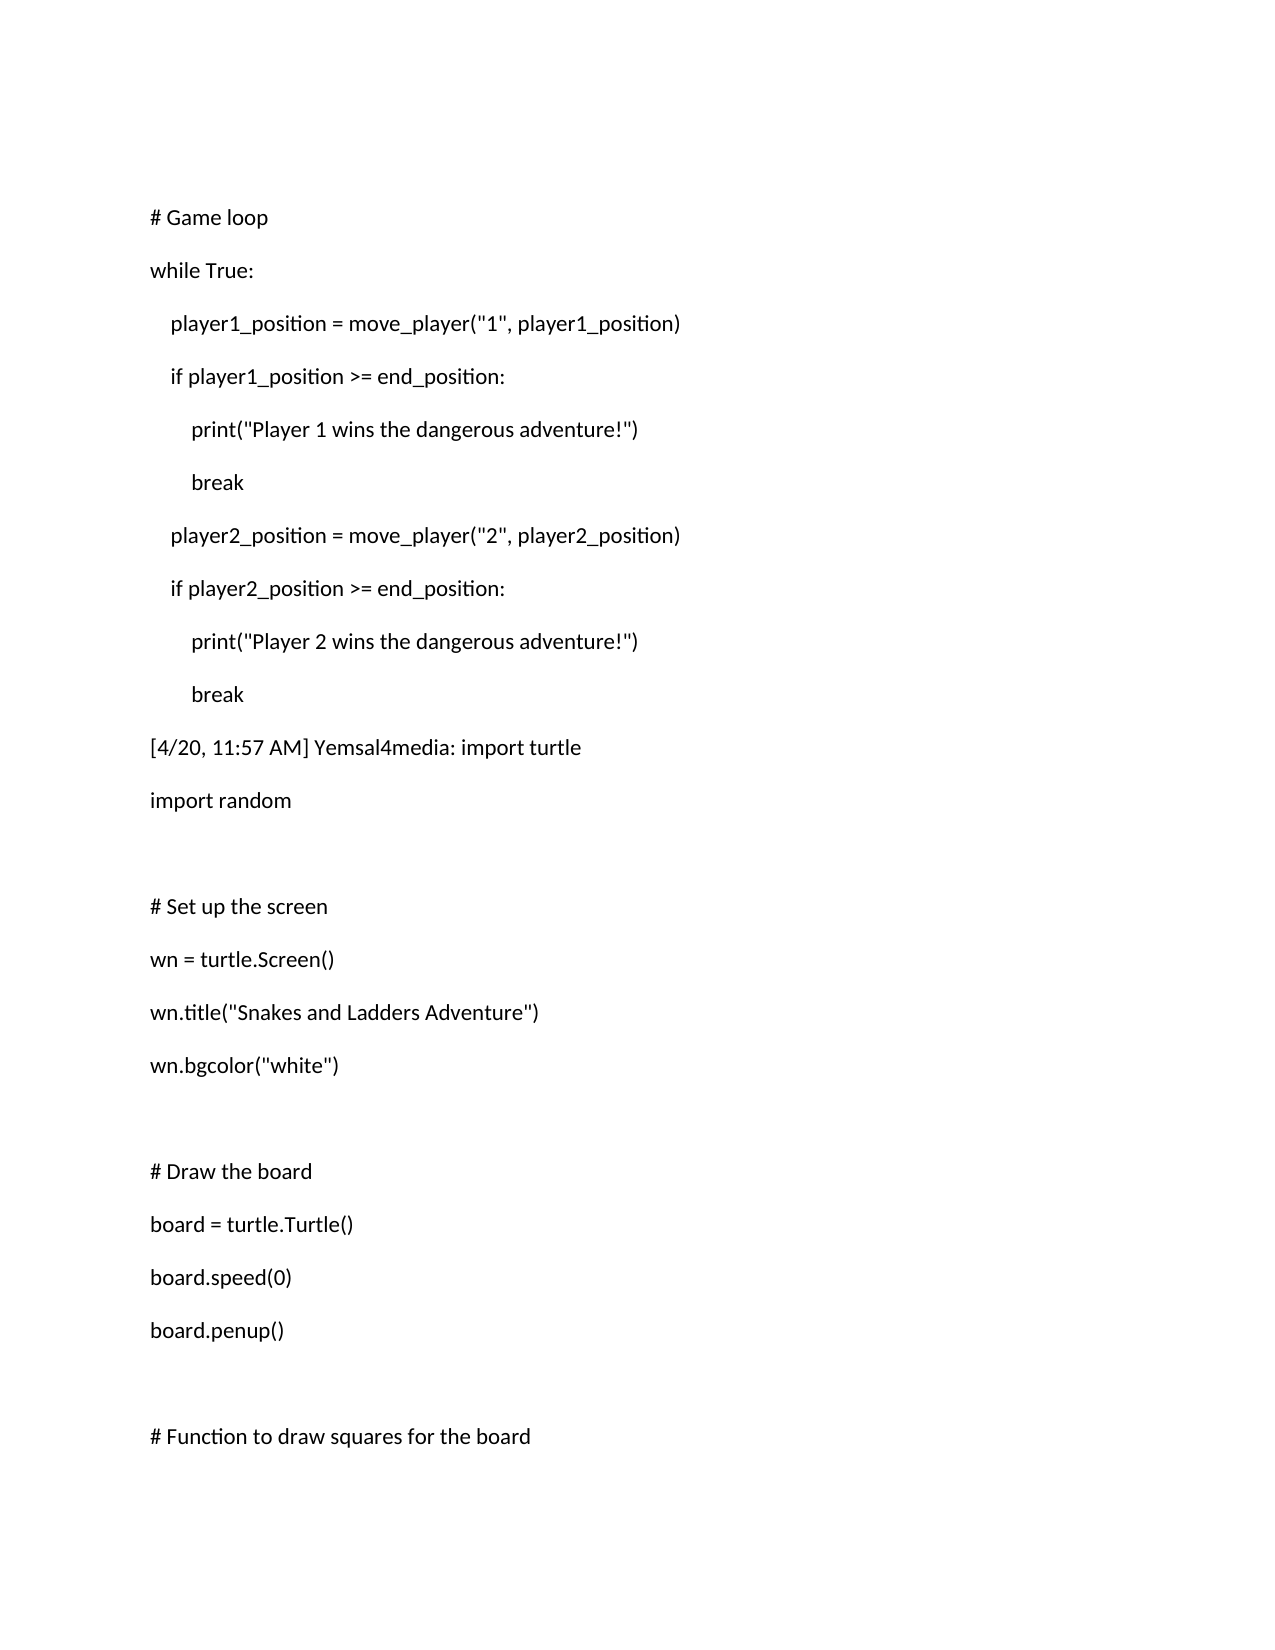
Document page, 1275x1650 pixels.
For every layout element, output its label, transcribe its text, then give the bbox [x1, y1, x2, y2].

text board.penup() [150, 1316, 1125, 1344]
text print("Player 1 wins the dangerous adventure!") [150, 415, 1125, 443]
text # Game loop [150, 203, 1125, 231]
text import random [150, 786, 1125, 814]
text # Set up the screen [150, 892, 1125, 920]
text player2_position = move_player("2", player2_position) [150, 521, 1125, 549]
text break [150, 468, 1125, 496]
text if player2_position >= end_position: [150, 574, 1125, 602]
text board.speed(0) [150, 1263, 1125, 1291]
text # Draw the board [150, 1157, 1125, 1185]
text if player1_position >= end_position: [150, 362, 1125, 390]
text print("Player 2 wins the dangerous adventure!") [150, 627, 1125, 655]
text while True: [150, 256, 1125, 284]
text [4/20, 11:57 AM] Yemsal4media: import turtle [150, 733, 1125, 761]
text wn = turtle.Screen() [150, 945, 1125, 973]
text wn.bgcolor("white") [150, 1051, 1125, 1079]
text wn.title("Snakes and Ladders Adventure") [150, 998, 1125, 1026]
text board = turtle.Turtle() [150, 1210, 1125, 1238]
text player1_position = move_player("1", player1_position) [150, 309, 1125, 337]
text break [150, 680, 1125, 708]
text # Function to draw squares for the board [150, 1422, 1125, 1451]
